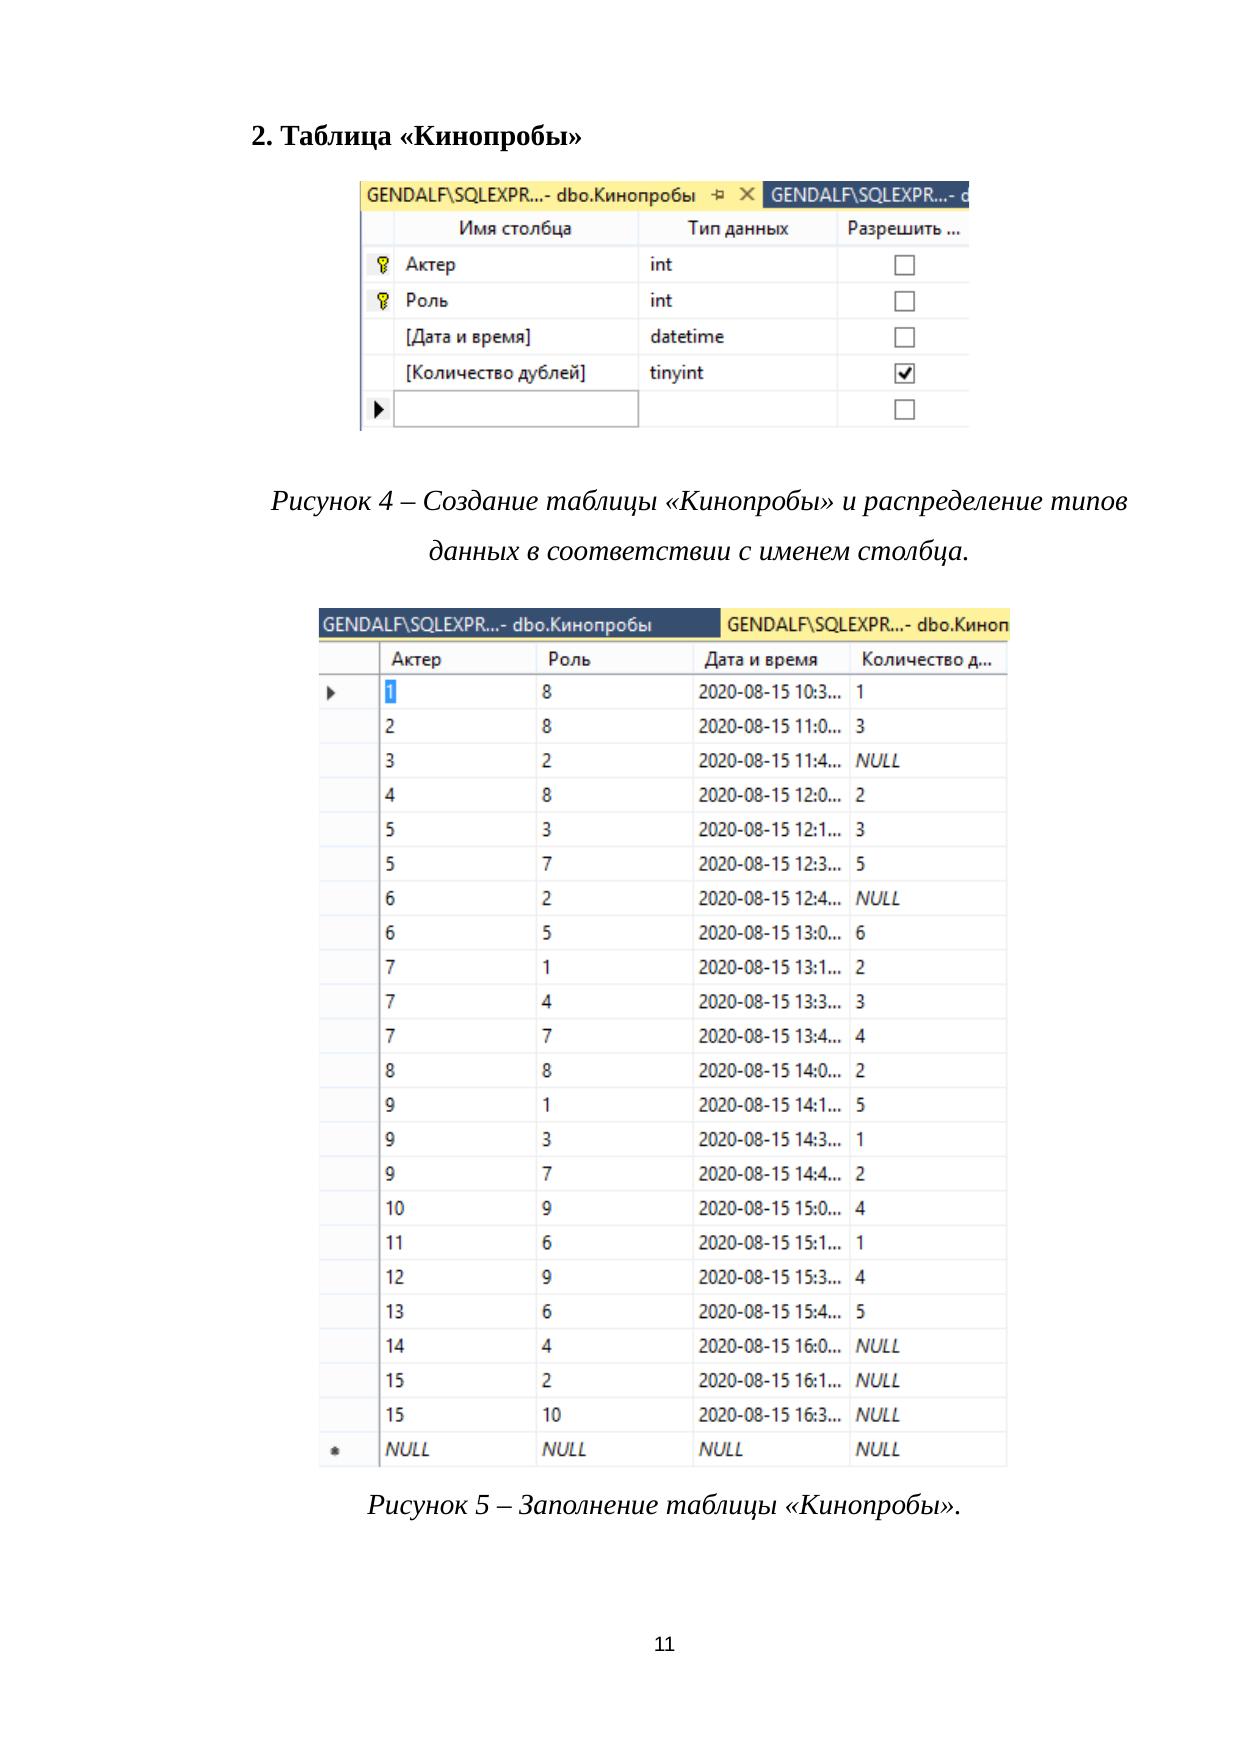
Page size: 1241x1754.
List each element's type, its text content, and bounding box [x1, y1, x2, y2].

text 2. Таблица «Кинопробы» [177, 118, 1152, 152]
picture [318, 608, 1010, 1472]
text Рисунок 4 – Создание таблицы «Кинопробы» и распределение типов данных в соответствии с именем столбца. [247, 483, 1152, 567]
text Рисунок 5 – Заполнение таблицы «Кинопробы». [177, 1487, 1152, 1520]
picture [359, 181, 970, 431]
